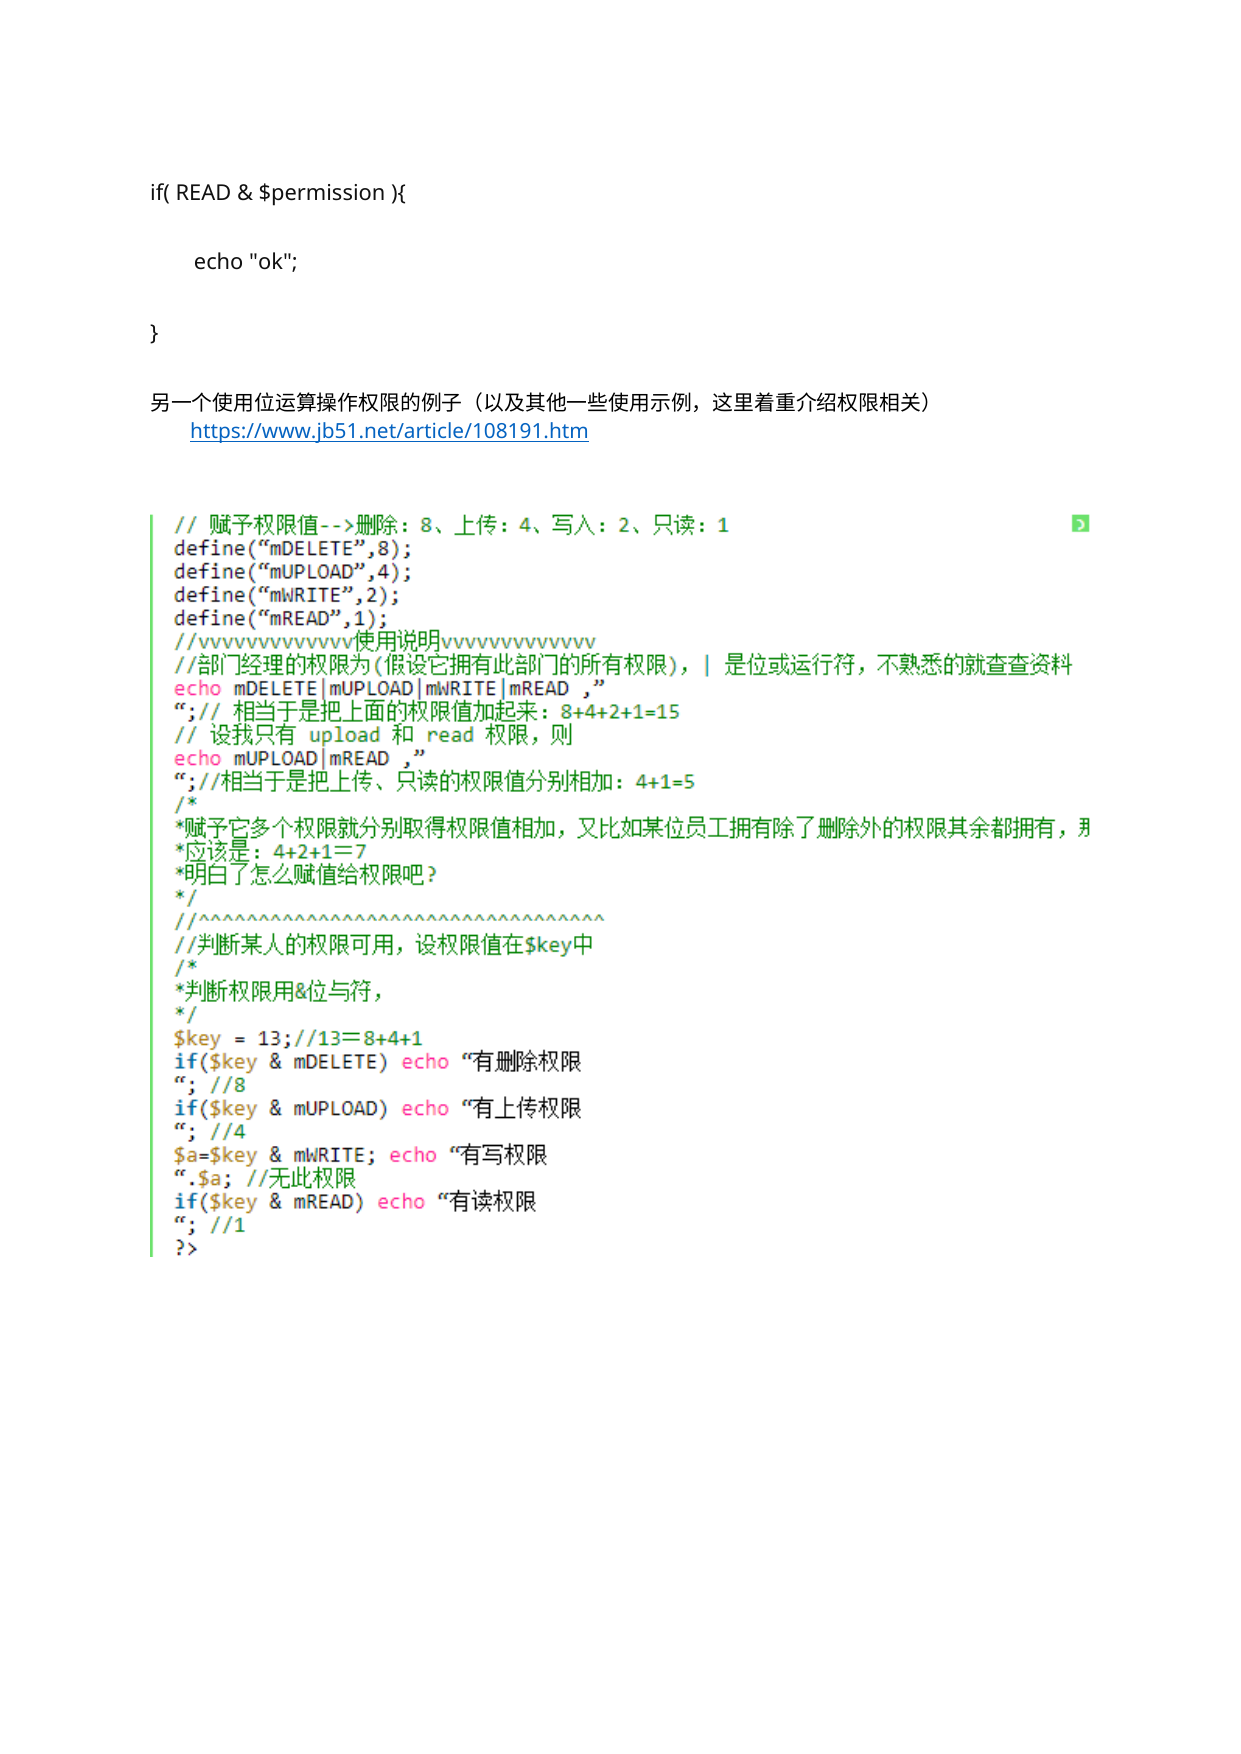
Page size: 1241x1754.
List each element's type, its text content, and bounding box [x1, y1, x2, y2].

list 另一个使用位运算操作权限的例子（以及其他一些使用示例，这里着重介绍权限相关） [150, 386, 1090, 417]
list if( READ & $permission ){ [150, 177, 1090, 207]
list } [150, 317, 1090, 347]
picture [150, 501, 1091, 1257]
list echo "ok"; [150, 246, 1090, 276]
list https://www.jb51.net/article/108191.htm [150, 417, 1090, 445]
